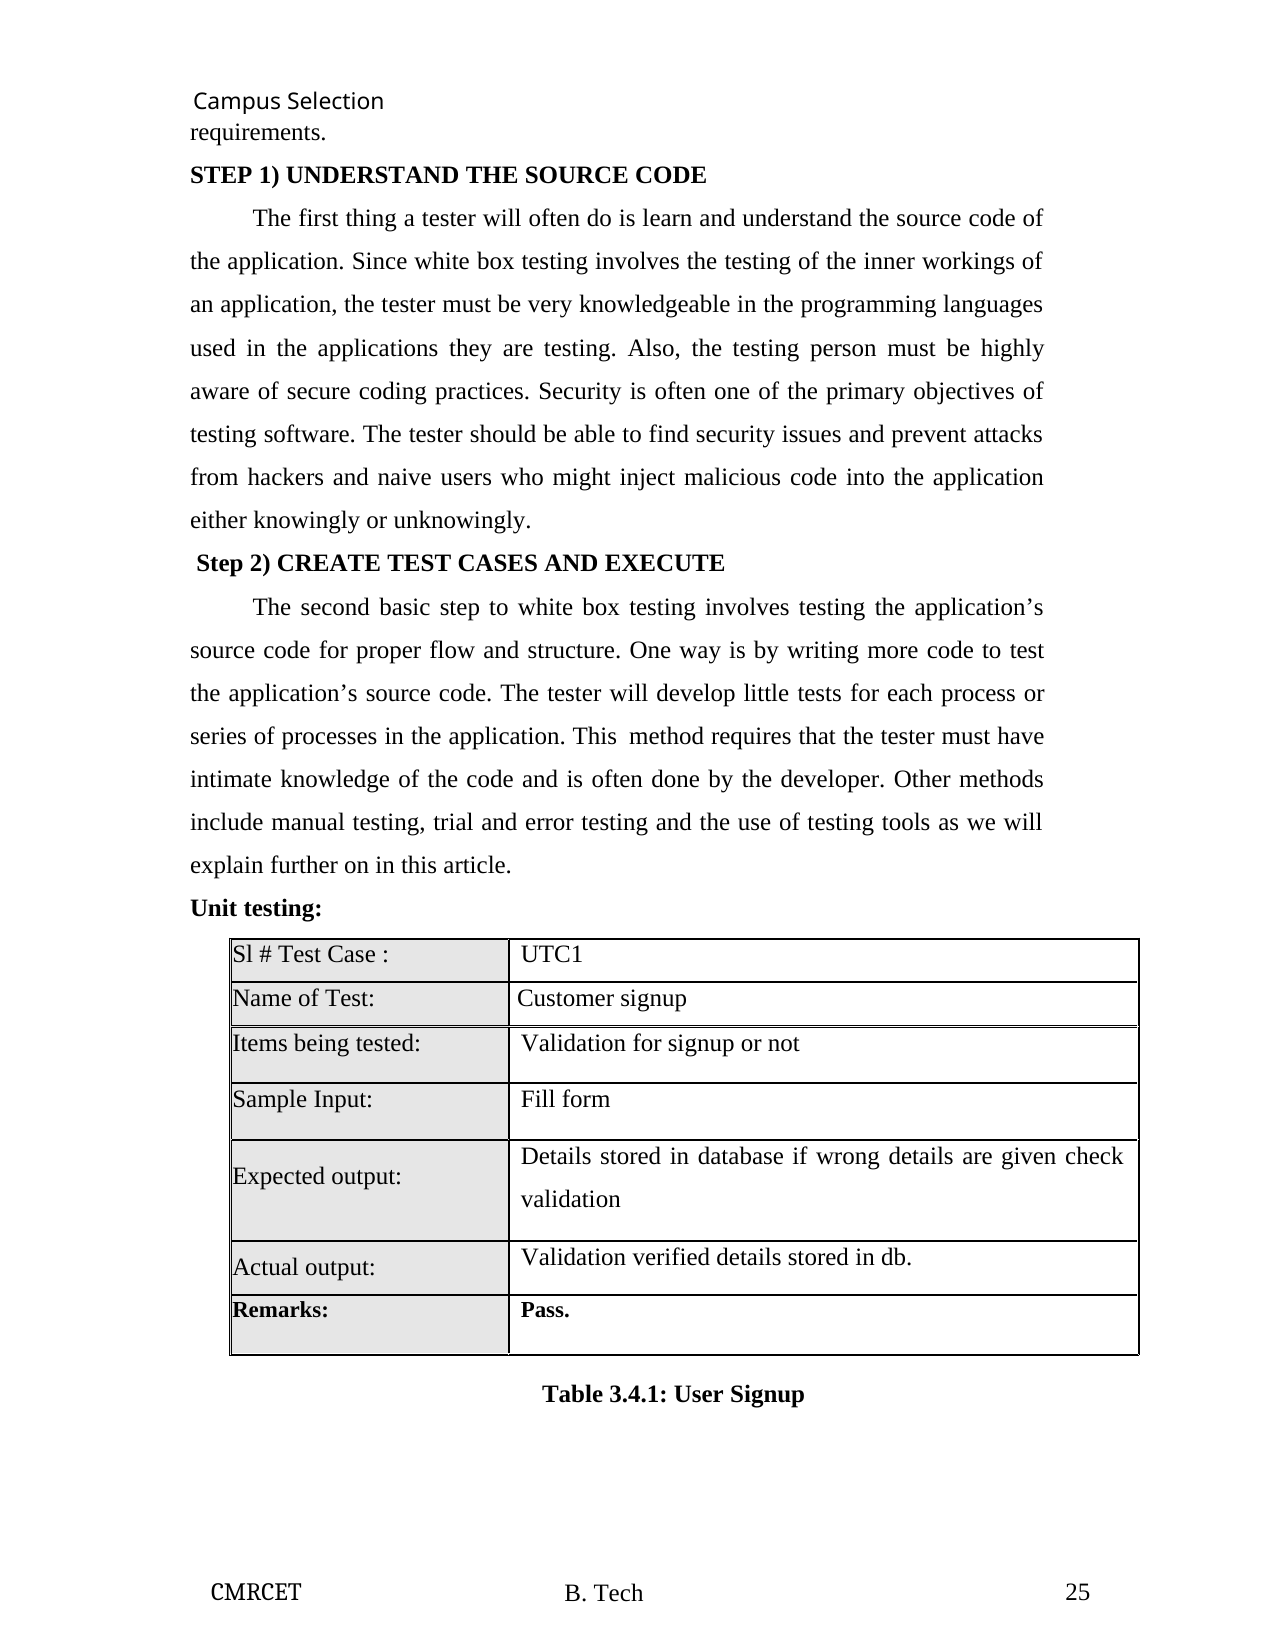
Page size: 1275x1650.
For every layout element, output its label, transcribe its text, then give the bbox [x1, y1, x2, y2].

table_cell Actual output: [232, 1242, 508, 1294]
subtitle STEP 1) UNDERSTAND THE SOURCE CODE [190, 160, 1156, 189]
table_cell Details stored in database if wrong details are given check validation [510, 1139, 1138, 1240]
text The first thing a tester will often do is learn and understand the source code of the application. Since white box testing involves the testing of the inner workings of an application, the tester must be very knowledgeable in the programming languages used in the applications they are testing. Also, the testing person must be highly aware of secure coding practices. Security is often one of the primary objectives of testing software. The tester should be able to find security issues and prevent attacks from hackers and naive users who might inject malicious code into the application either knowingly or unknowingly. [190, 203, 1044, 534]
subtitle Step 2) CREATE TEST CASES AND EXECUTE [196, 548, 1156, 577]
table_header UTC1 [510, 940, 1138, 981]
table_cell Fill form [510, 1082, 1138, 1139]
table_cell Pass. [510, 1294, 1138, 1353]
table_cell Sample Input: [232, 1084, 508, 1139]
table_cell Validation for signup or not [510, 1025, 1138, 1082]
table_cell Items being tested: [232, 1028, 508, 1082]
text requirements. [190, 117, 1156, 146]
table_header Sl # Test Case : [232, 940, 508, 981]
table_cell Customer signup [510, 981, 1138, 1025]
text The second basic step to white box testing involves testing the application’s source code for proper flow and structure. One way is by writing more code to test the application’s source code. The tester will develop little tests for each process or series of processes in the application. This method requires that the tester must have intimate knowledge of the code and is often done by the developer. Other methods include manual testing, trial and error testing and the use of testing tools as we will explain further on in this article. [190, 592, 1044, 879]
table_cell Validation verified details stored in db. [510, 1240, 1138, 1294]
subtitle Unit testing: [190, 893, 1156, 922]
text Table 3.4.1: User Signup [206, 1379, 1141, 1408]
table_cell Expected output: [232, 1141, 508, 1240]
table_cell Name of Test: [232, 983, 508, 1025]
table_cell Remarks: [232, 1296, 508, 1353]
